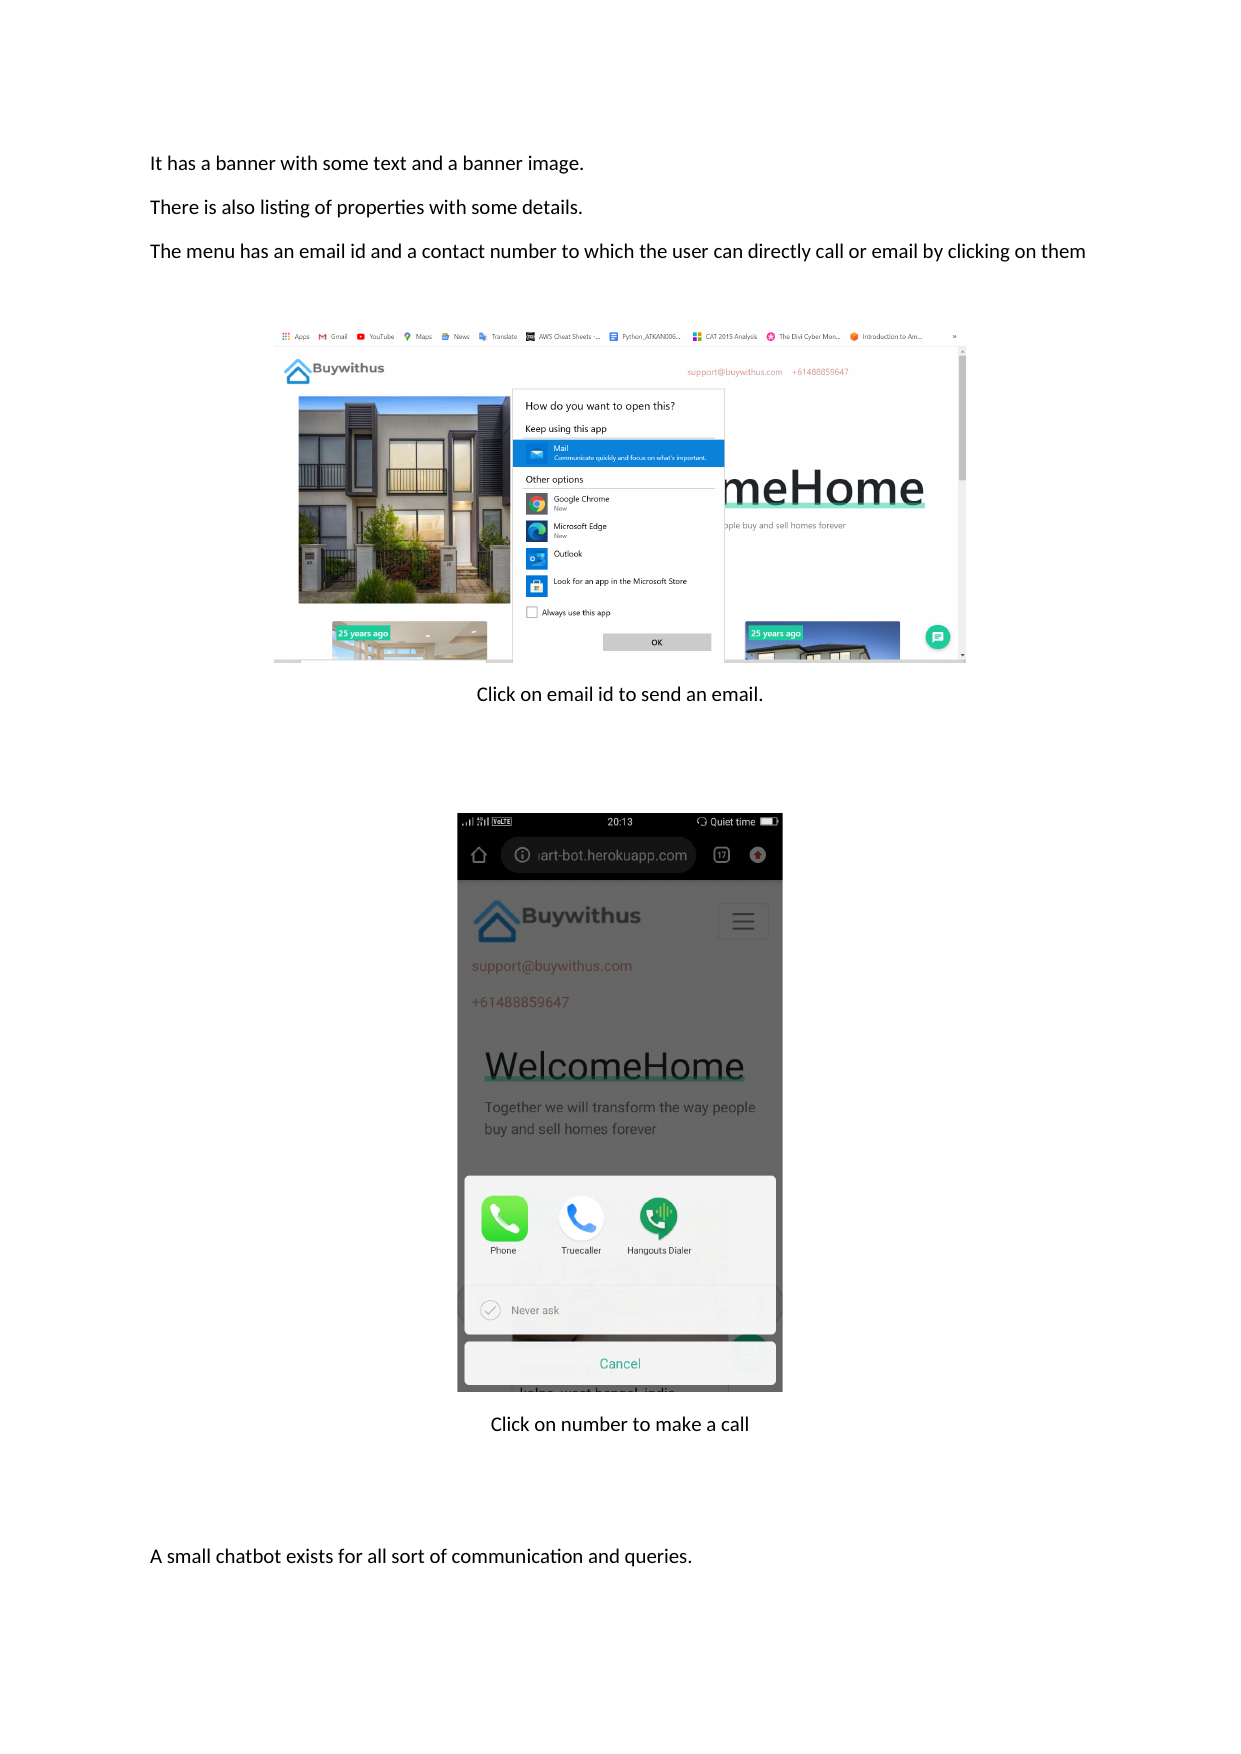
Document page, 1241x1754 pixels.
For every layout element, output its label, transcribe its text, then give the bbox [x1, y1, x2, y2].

text Click on email id to send an email. [150, 681, 1090, 707]
text Click on number to make a call [150, 1411, 1090, 1436]
text It has a banner with some text and a banner image. [150, 150, 1090, 175]
text The menu has an email id and a contact number to which the user can directly call or email by clicking on them [150, 238, 1090, 263]
text A small chatbot exists for all sort of communication and queries. [150, 1543, 1090, 1568]
picture [274, 329, 967, 663]
text There is also listing of properties with some details. [150, 194, 1090, 219]
picture [457, 813, 783, 1392]
